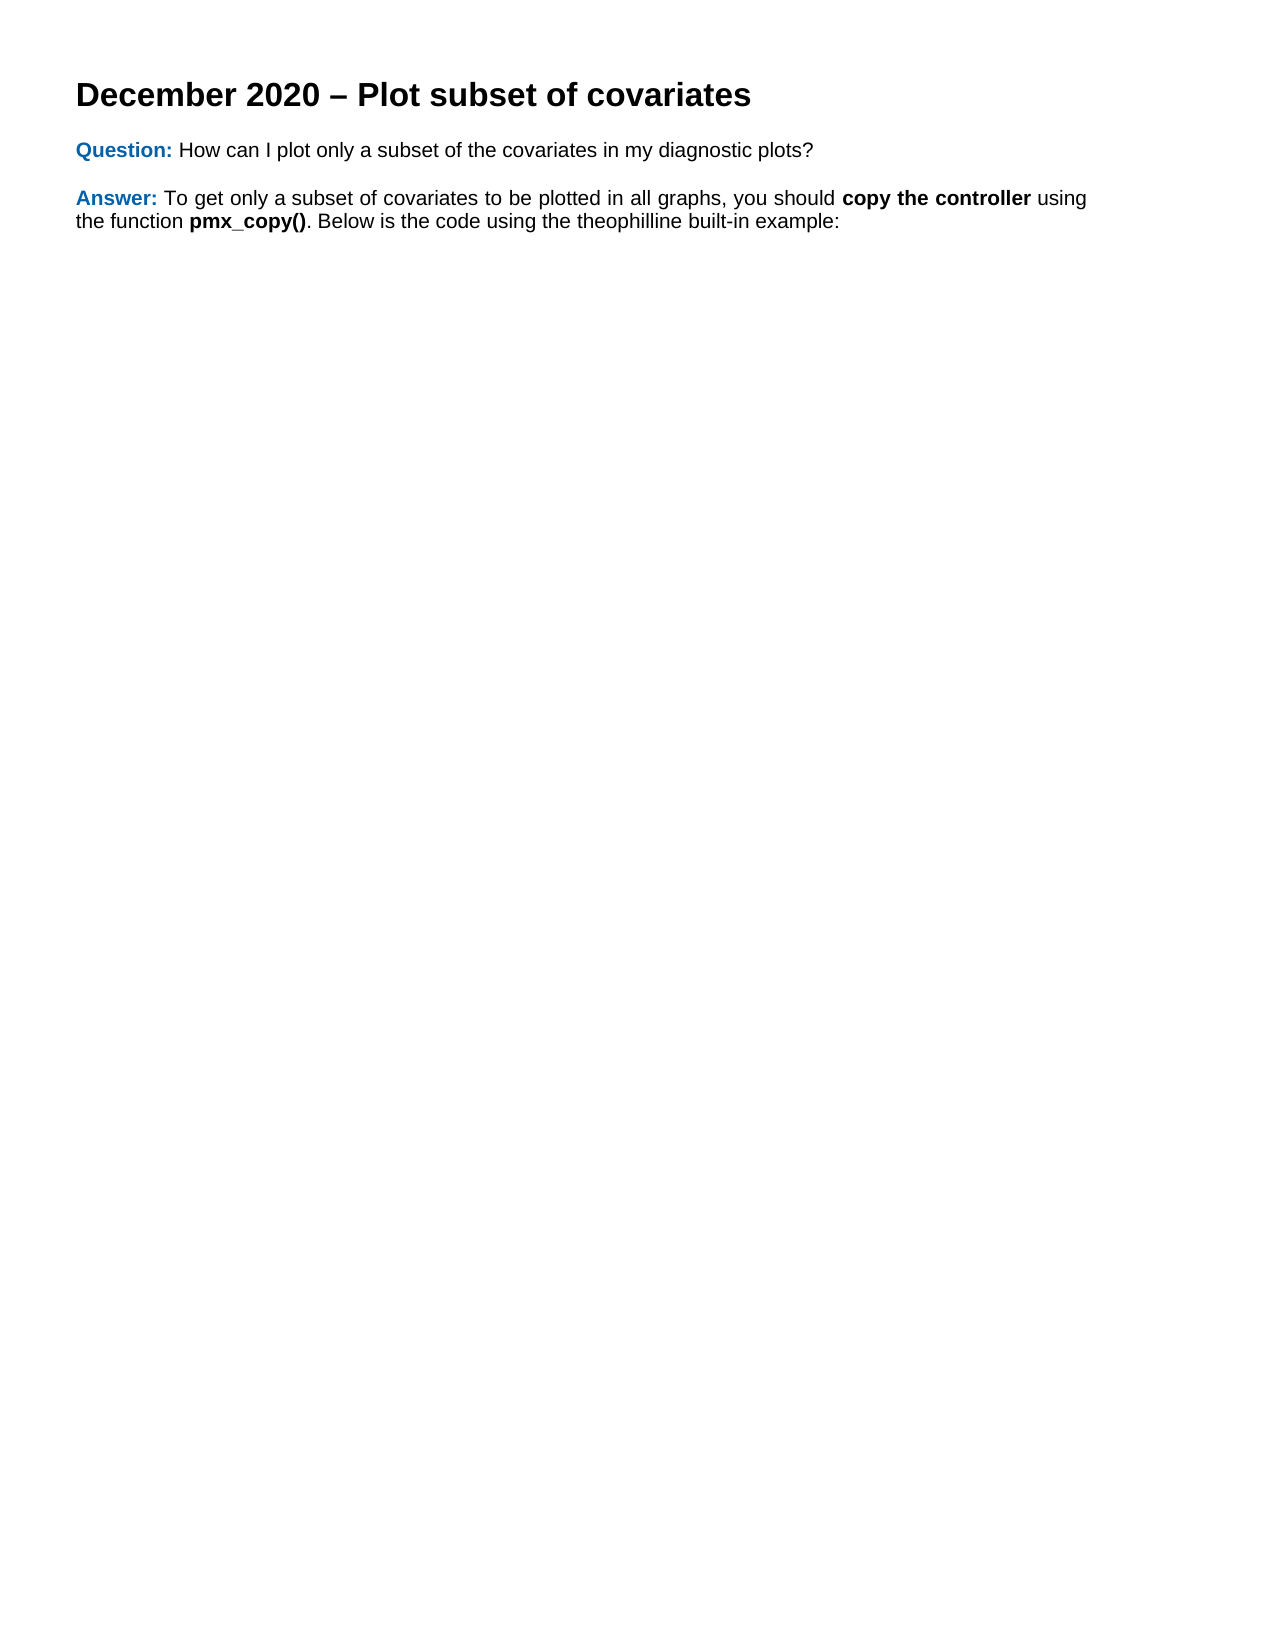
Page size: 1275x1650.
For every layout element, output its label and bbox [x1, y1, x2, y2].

table_cell [76, 75, 1087, 257]
